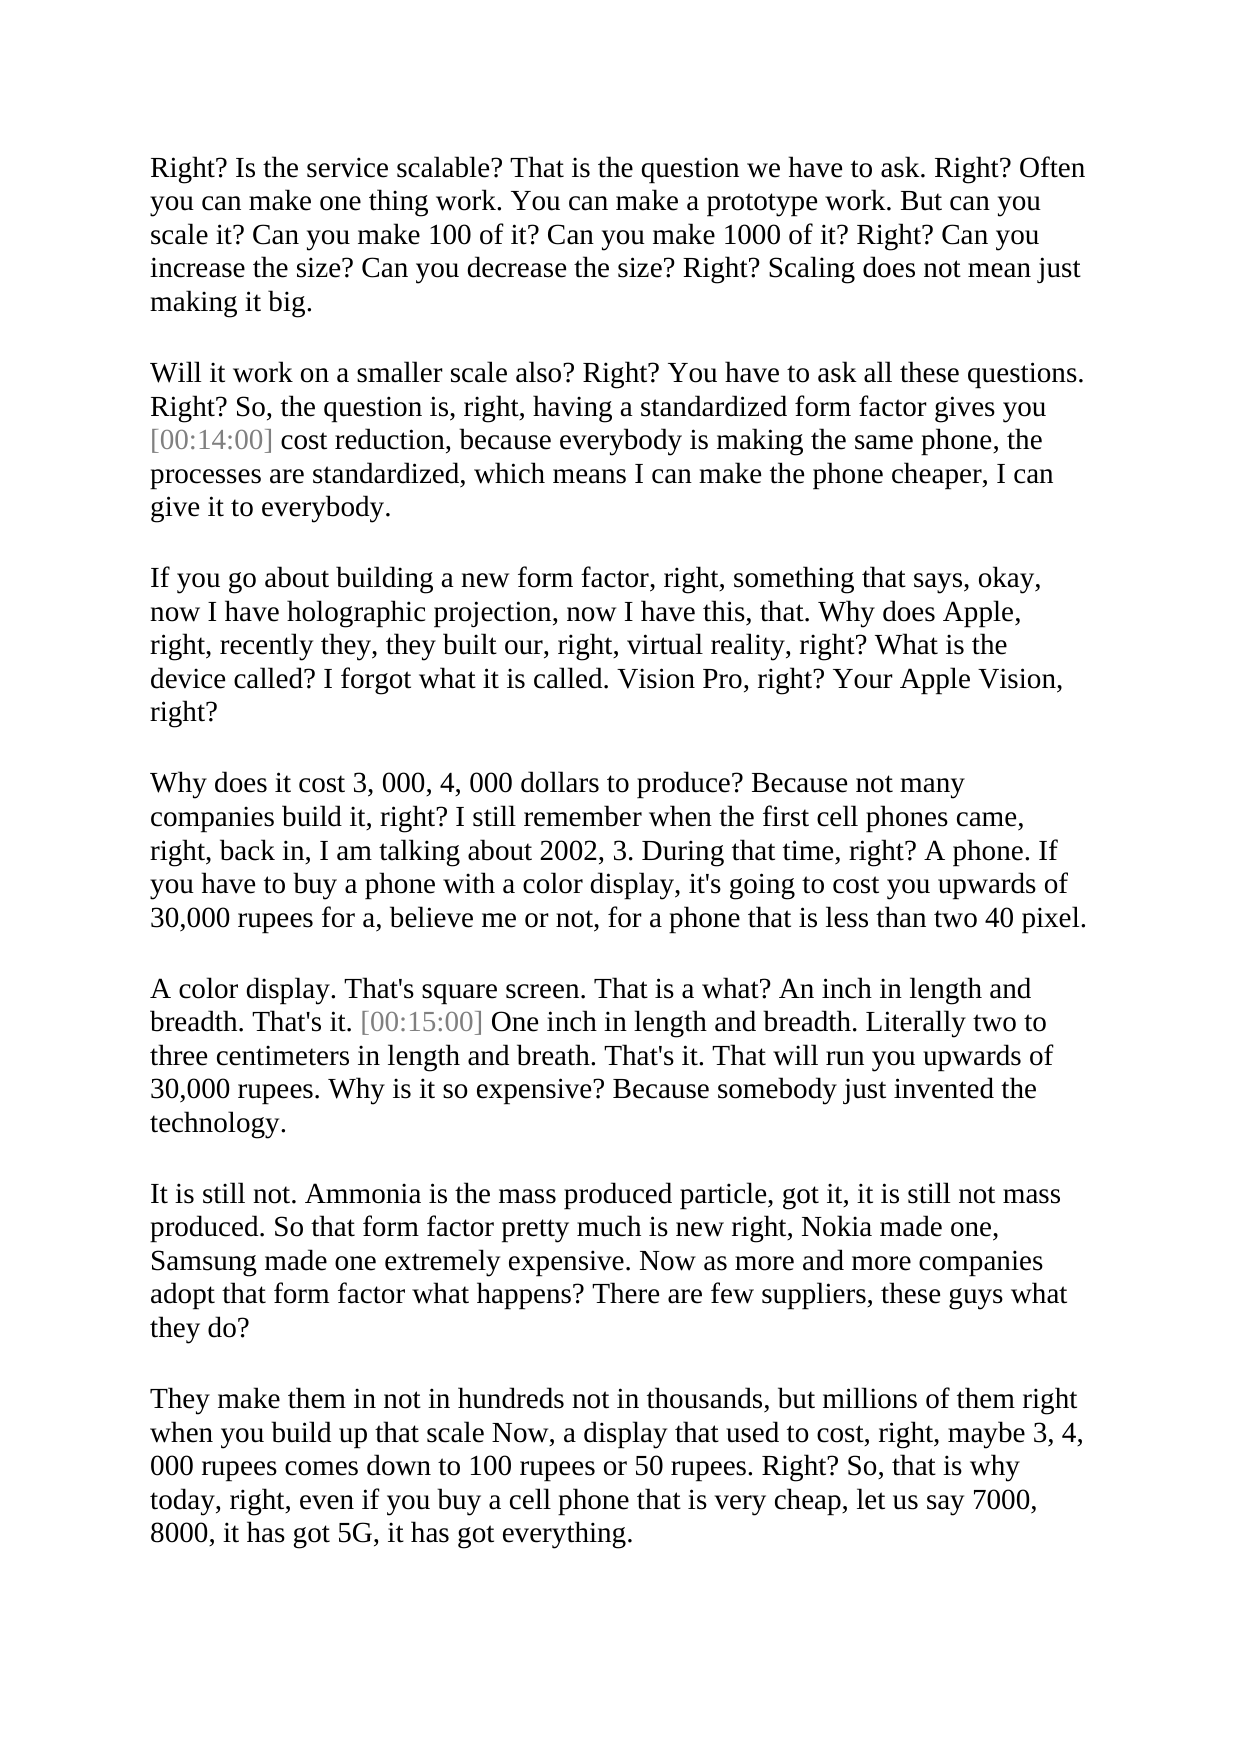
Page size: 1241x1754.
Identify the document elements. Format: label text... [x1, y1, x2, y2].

text If you go about building a new form factor, right, something that says, okay, now I have holographic projection, now I have this, that. Why does Apple, right, recently they, they built our, right, virtual reality, right? What is the device called? I forgot what it is called. Vision Pro, right? Your Apple Vision, right? [150, 560, 1090, 728]
text Right? Is the service scalable? That is the question we have to ask. Right? Often you can make one thing work. You can make a prototype work. But can you scale it? Can you make 100 of it? Can you make 1000 of it? Right? Can you increase the size? Can you decrease the size? Right? Scaling does not mean just making it big. [150, 150, 1090, 318]
text Why does it cost 3, 000, 4, 000 dollars to produce? Because not many companies build it, right? I still remember when the first cell phones came, right, back in, I am talking about 2002, 3. During that time, right? A phone. If you have to buy a phone with a color display, it's going to cost you upwards of 30,000 rupees for a, believe me or not, for a phone that is less than two 40 pixel. [150, 766, 1090, 933]
text A color display. That's square screen. That is a what? An inch in length and breadth. That's it. [00:15:00] One inch in length and breadth. Literally two to three centimeters in length and breath. That's it. That will run you upwards of 30,000 rupees. Why is it so expensive? Because somebody just invented the technology. [150, 971, 1090, 1138]
text Will it work on a smaller scale also? Right? You have to ask all these questions. Right? So, the question is, right, having a standardized form factor gives you [00:14:00] cost reduction, because everybody is making the same phone, the processes are standardized, which means I can make the phone cheaper, I can give it to everybody. [150, 355, 1090, 523]
text It is still not. Ammonia is the mass produced particle, got it, it is still not mass produced. So that form factor pretty much is new right, Nokia made one, Samsung made one extremely expensive. Now as more and more companies adopt that form factor what happens? There are few suppliers, these guys what they do? [150, 1176, 1090, 1344]
text They make them in not in hundreds not in thousands, but millions of them right when you build up that scale Now, a display that used to cost, right, maybe 3, 4, 000 rupees comes down to 100 rupees or 50 rupees. Right? So, that is why today, right, even if you buy a cell phone that is very cheap, let us say 7000, 8000, it has got 5G, it has got everything. [150, 1381, 1090, 1549]
